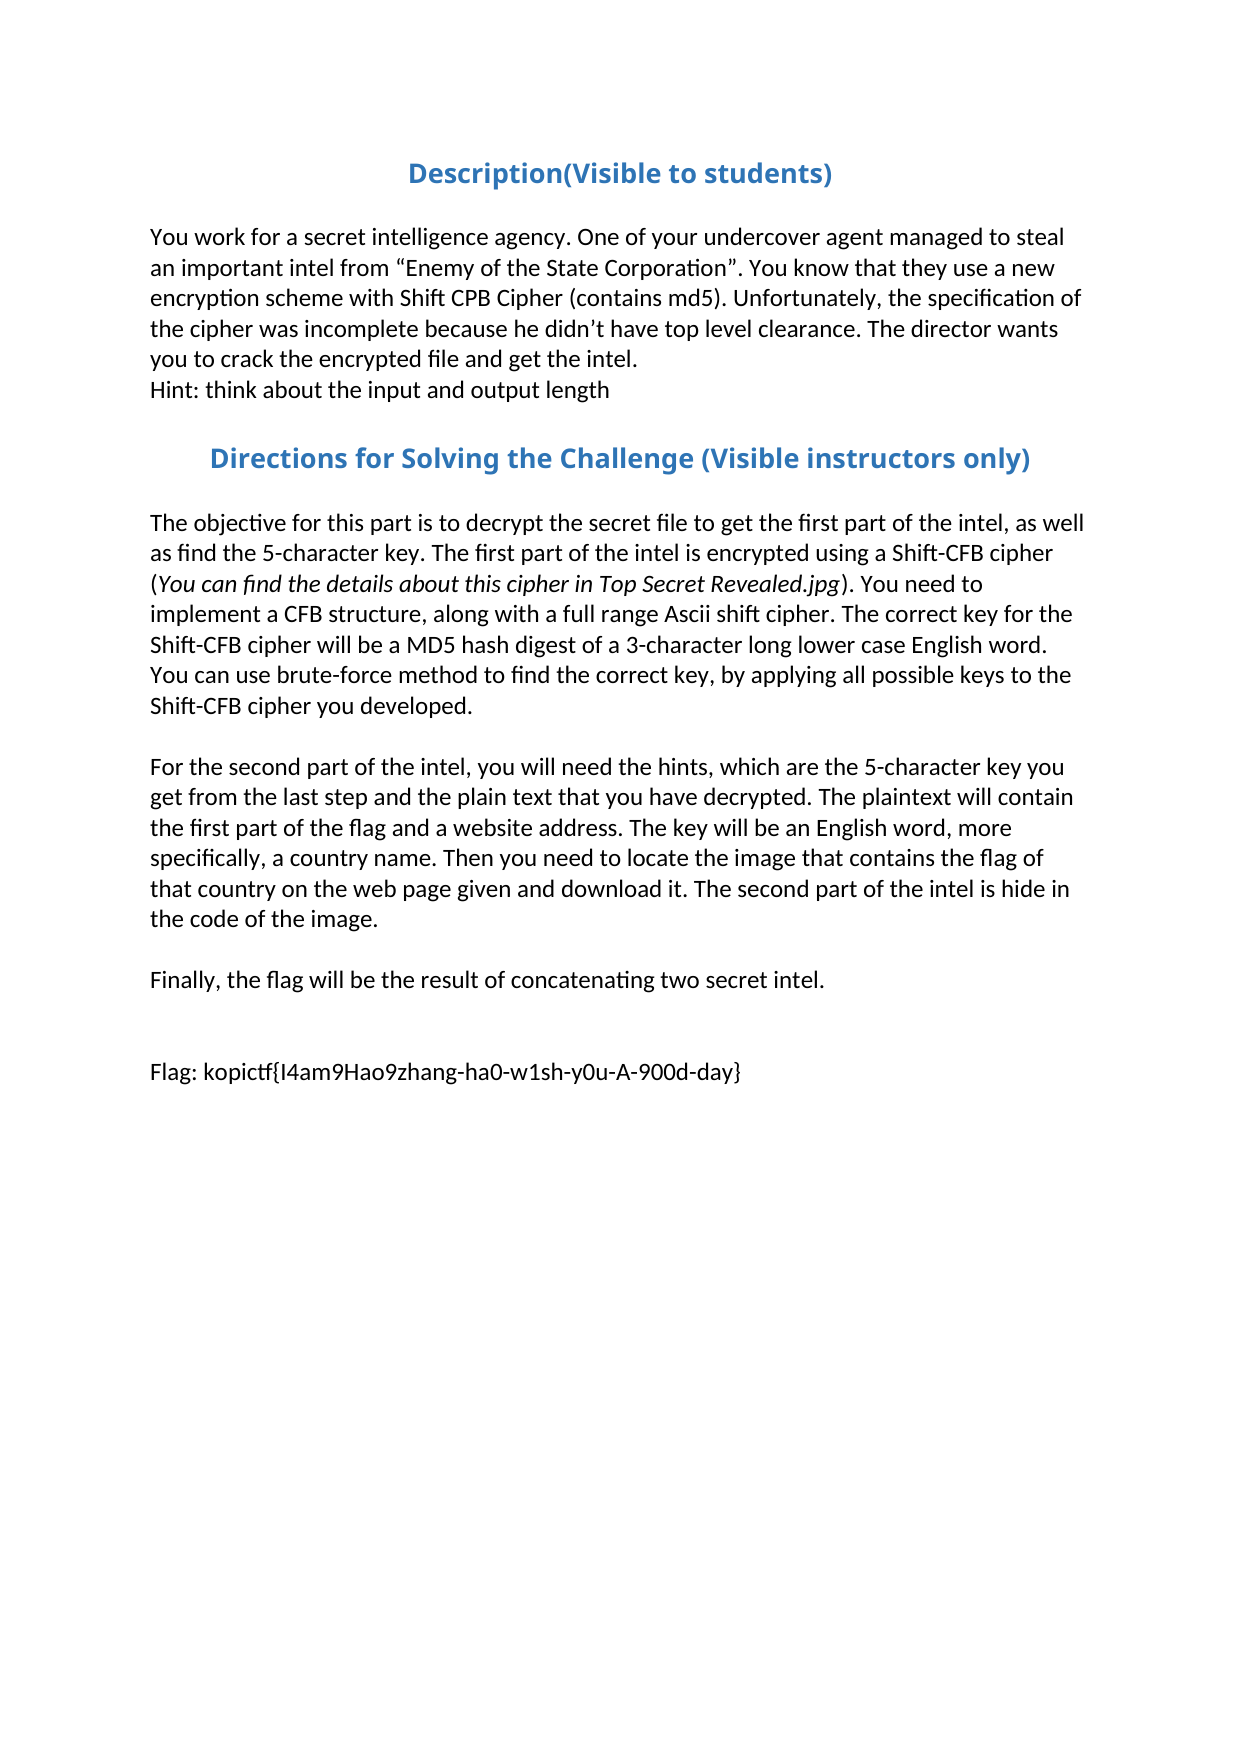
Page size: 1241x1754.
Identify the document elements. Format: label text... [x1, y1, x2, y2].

text Flag: kopictf{I4am9Hao9zhang-ha0-w1sh-y0u-A-900d-day} [150, 1056, 1090, 1087]
subtitle Description(Visible to students) [150, 154, 1090, 191]
text For the second part of the intel, you will need the hints, which are the 5-character key you get from the last step and the plain text that you have decrypted. The plaintext will contain the first part of the flag and a website address. The key will be an English word, more specifically, a country name. Then you need to locate the image that contains the flag of that country on the web page given and download it. The second part of the intel is hide in the code of the image. [150, 751, 1090, 934]
text You work for a secret intelligence agency. One of your undercover agent managed to steal an important intel from “Enemy of the State Corporation”. You know that they use a new encryption scheme with Shift CPB Cipher (contains md5). Unfortunately, the specification of the cipher was incomplete because he didn’t have top level clearance. The director wants you to crack the encrypted file and get the intel. [150, 222, 1090, 374]
text Hint: think about the input and output length [150, 374, 1090, 405]
text The objective for this part is to decrypt the secret file to get the first part of the intel, as well as find the 5-character key. The first part of the intel is encrypted using a Shift-CFB cipher (You can find the details about this cipher in Top Secret Revealed.jpg). You need to implement a CFB structure, along with a full range Ascii shift cipher. The correct key for the Shift-CFB cipher will be a MD5 hash digest of a 3-character long lower case English word. You can use brute-force method to find the correct key, by applying all possible keys to the Shift-CFB cipher you developed. [150, 507, 1090, 720]
subtitle Directions for Solving the Challenge (Visible instructors only) [150, 439, 1090, 476]
text Finally, the flag will be the result of concatenating two secret intel. [150, 964, 1090, 995]
